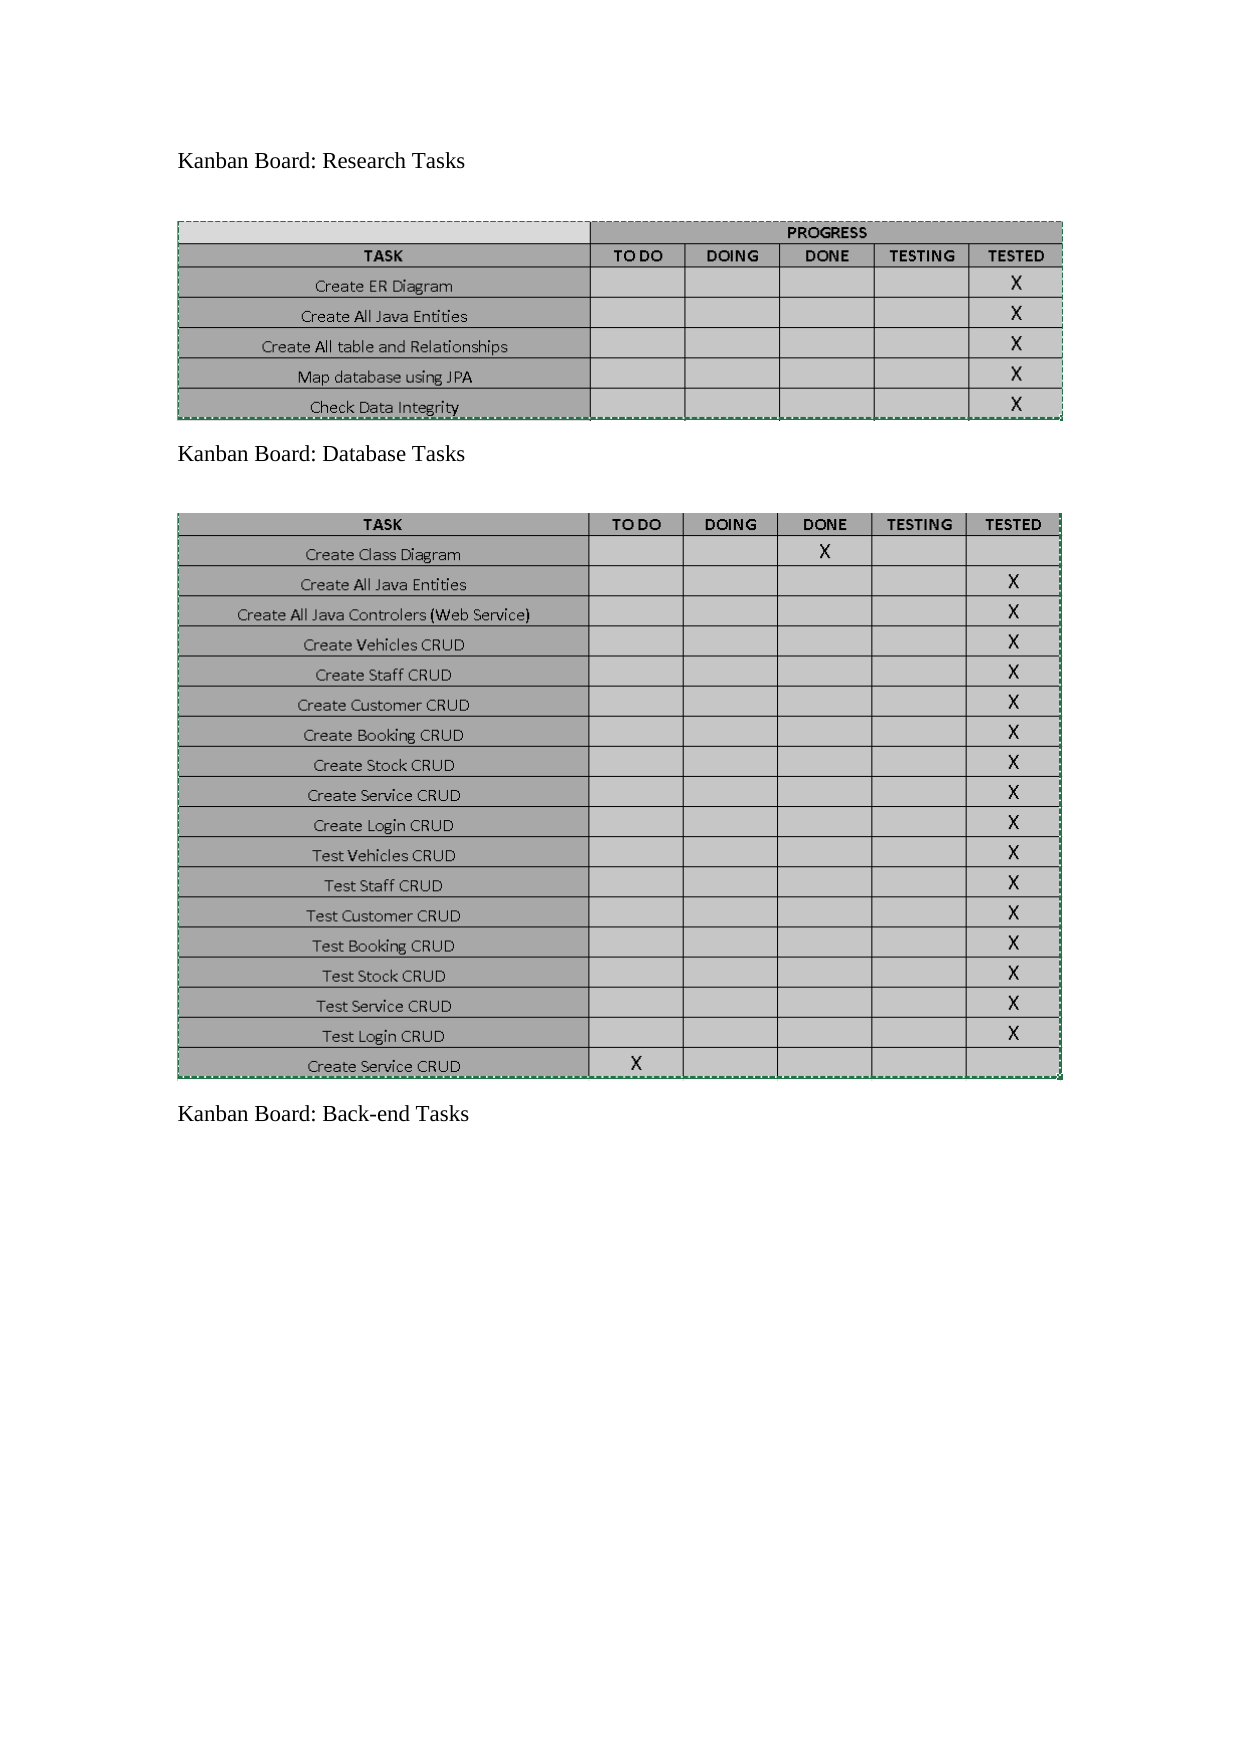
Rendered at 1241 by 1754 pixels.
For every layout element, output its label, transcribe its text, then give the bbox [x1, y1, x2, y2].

subtitle Kanban Board: Back-end Tasks [177, 1100, 1063, 1126]
subtitle Kanban Board: Research Tasks [177, 148, 1063, 174]
picture [177, 513, 1063, 1081]
subtitle Kanban Board: Database Tasks [177, 440, 1063, 466]
picture [177, 221, 1063, 421]
